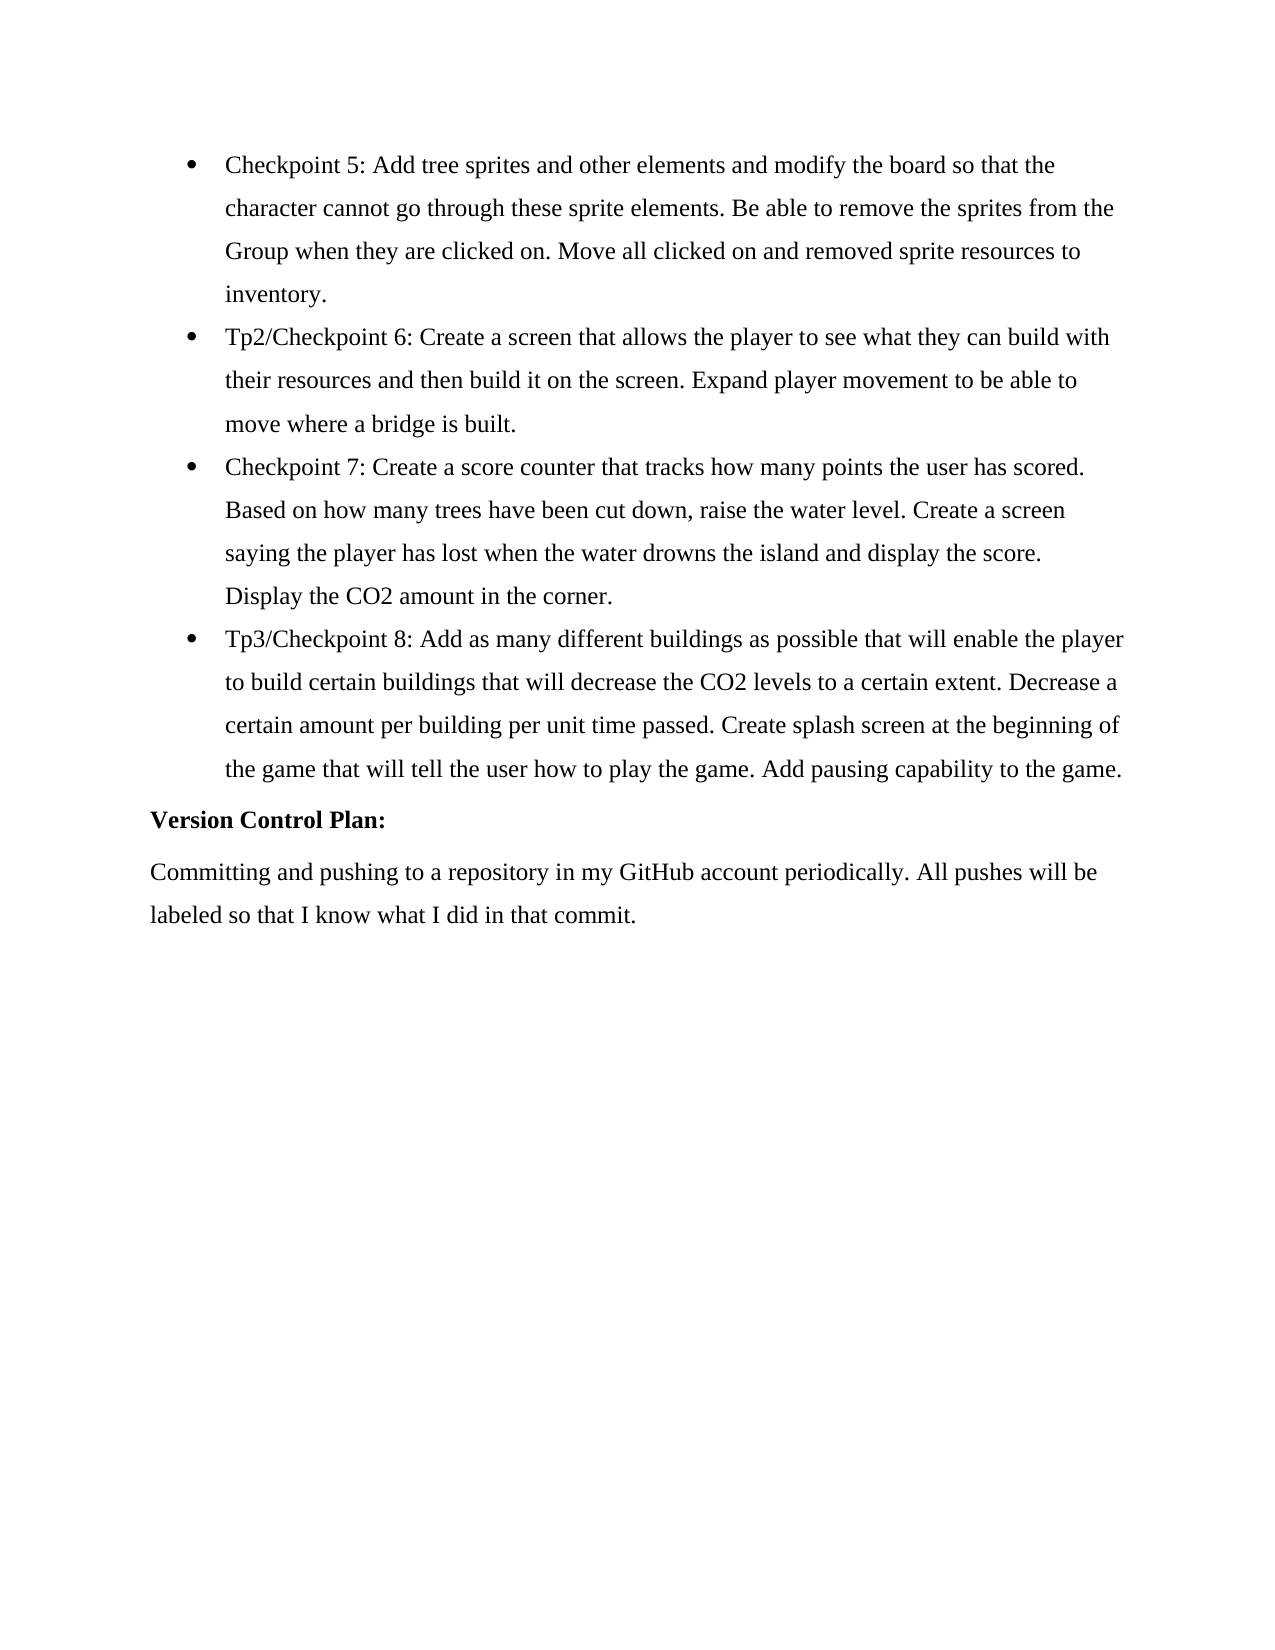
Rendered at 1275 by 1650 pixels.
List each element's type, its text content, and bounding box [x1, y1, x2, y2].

list Checkpoint 5: Add tree sprites and other elements and modify the board so that the character cannot go through these sprite elements. Be able to remove the sprites from the Group when they are clicked on. Move all clicked on and removed sprite resources to inventory. [187, 150, 1125, 308]
text Committing and pushing to a repository in my GitHub account periodically. All pushes will be labeled so that I know what I did in that commit. [150, 857, 1125, 928]
text Version Control Plan: [150, 805, 1125, 834]
list Checkpoint 7: Create a score counter that tracks how many points the user has scored. Based on how many trees have been cut down, raise the water level. Create a screen saying the player has lost when the water drowns the island and display the score. Display the CO2 amount in the corner. [187, 452, 1125, 610]
list Tp3/Checkpoint 8: Add as many different buildings as possible that will enable the player to build certain buildings that will decrease the CO2 levels to a certain extent. Decrease a certain amount per building per unit time passed. Create splash screen at the beginning of the game that will tell the user how to play the game. Add pausing capability to the game. [187, 624, 1125, 782]
list Tp2/Checkpoint 6: Create a screen that allows the player to see what they can build with their resources and then build it on the screen. Expand player movement to be able to move where a bridge is built. [187, 322, 1125, 437]
